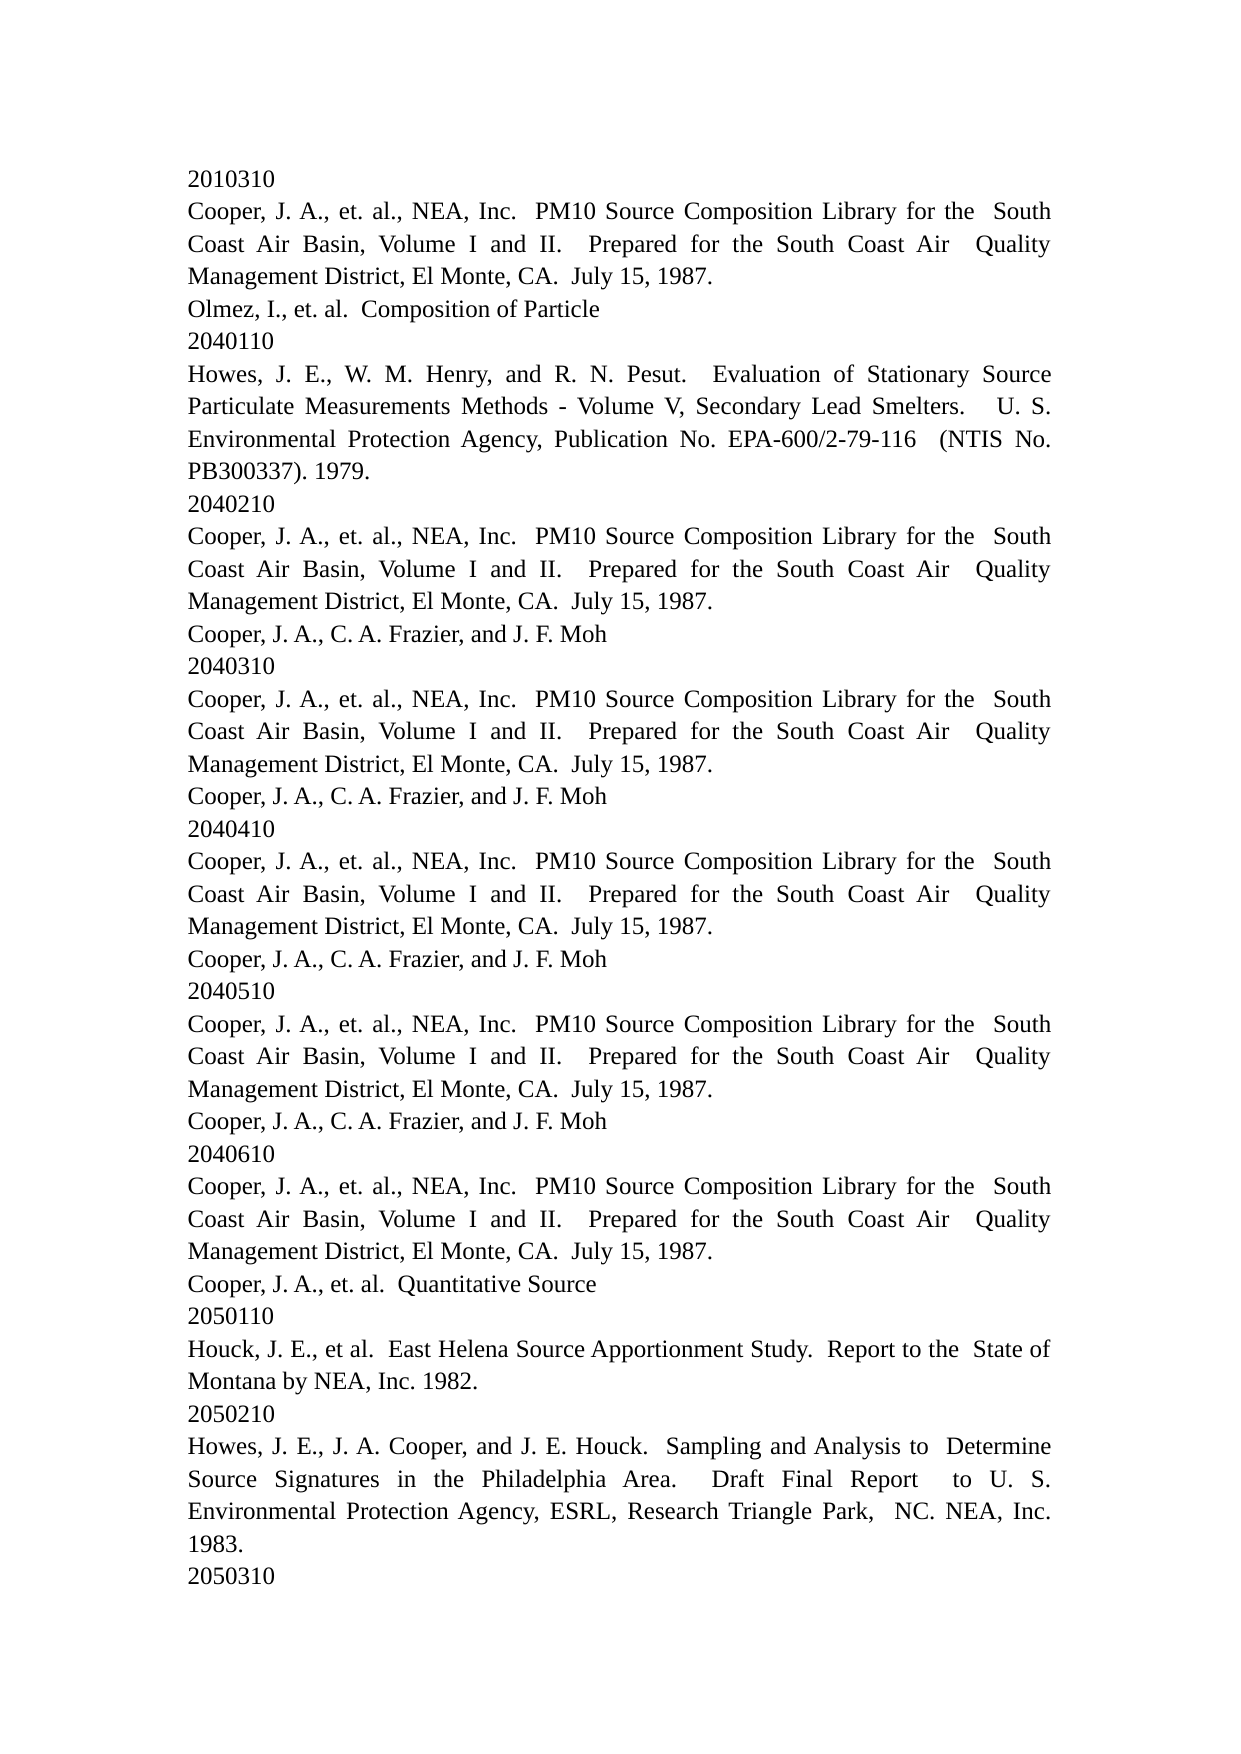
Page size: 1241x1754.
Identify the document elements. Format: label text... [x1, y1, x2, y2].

text 2040610 [187, 1137, 1053, 1169]
text 2010310 [187, 162, 1053, 194]
text Cooper, J. A., et. al. Quantitative Source [187, 1267, 1053, 1299]
text 2050310 [187, 1559, 1053, 1592]
text Howes, J. E., W. M. Henry, and R. N. Pesut. Evaluation of Stationary Source Particulate Measurements Methods - Volume V, Secondary Lead Smelters. U. S. Environmental Protection Agency, Publication No. EPA-600/2-79-116 (NTIS No. PB300337). 1979. [187, 357, 1053, 487]
text 2040110 [187, 324, 1053, 357]
text 2040310 [187, 649, 1053, 682]
text Cooper, J. A., C. A. Frazier, and J. F. Moh [187, 617, 1053, 649]
text Cooper, J. A., C. A. Frazier, and J. F. Moh [187, 942, 1053, 974]
text Olmez, I., et. al. Composition of Particle [187, 292, 1053, 324]
text Cooper, J. A., C. A. Frazier, and J. F. Moh [187, 779, 1053, 812]
text 2040410 [187, 812, 1053, 844]
text 2040510 [187, 974, 1053, 1007]
text 2050210 [187, 1397, 1053, 1429]
text Houck, J. E., et al. East Helena Source Apportionment Study. Report to the State of Montana by NEA, Inc. 1982. [187, 1332, 1053, 1397]
text 2050110 [187, 1299, 1053, 1332]
text Howes, J. E., J. A. Cooper, and J. E. Houck. Sampling and Analysis to Determine Source Signatures in the Philadelphia Area. Draft Final Report to U. S. Environmental Protection Agency, ESRL, Research Triangle Park, NC. NEA, Inc. 1983. [187, 1429, 1053, 1559]
text 2040210 [187, 487, 1053, 519]
text Cooper, J. A., C. A. Frazier, and J. F. Moh [187, 1104, 1053, 1137]
